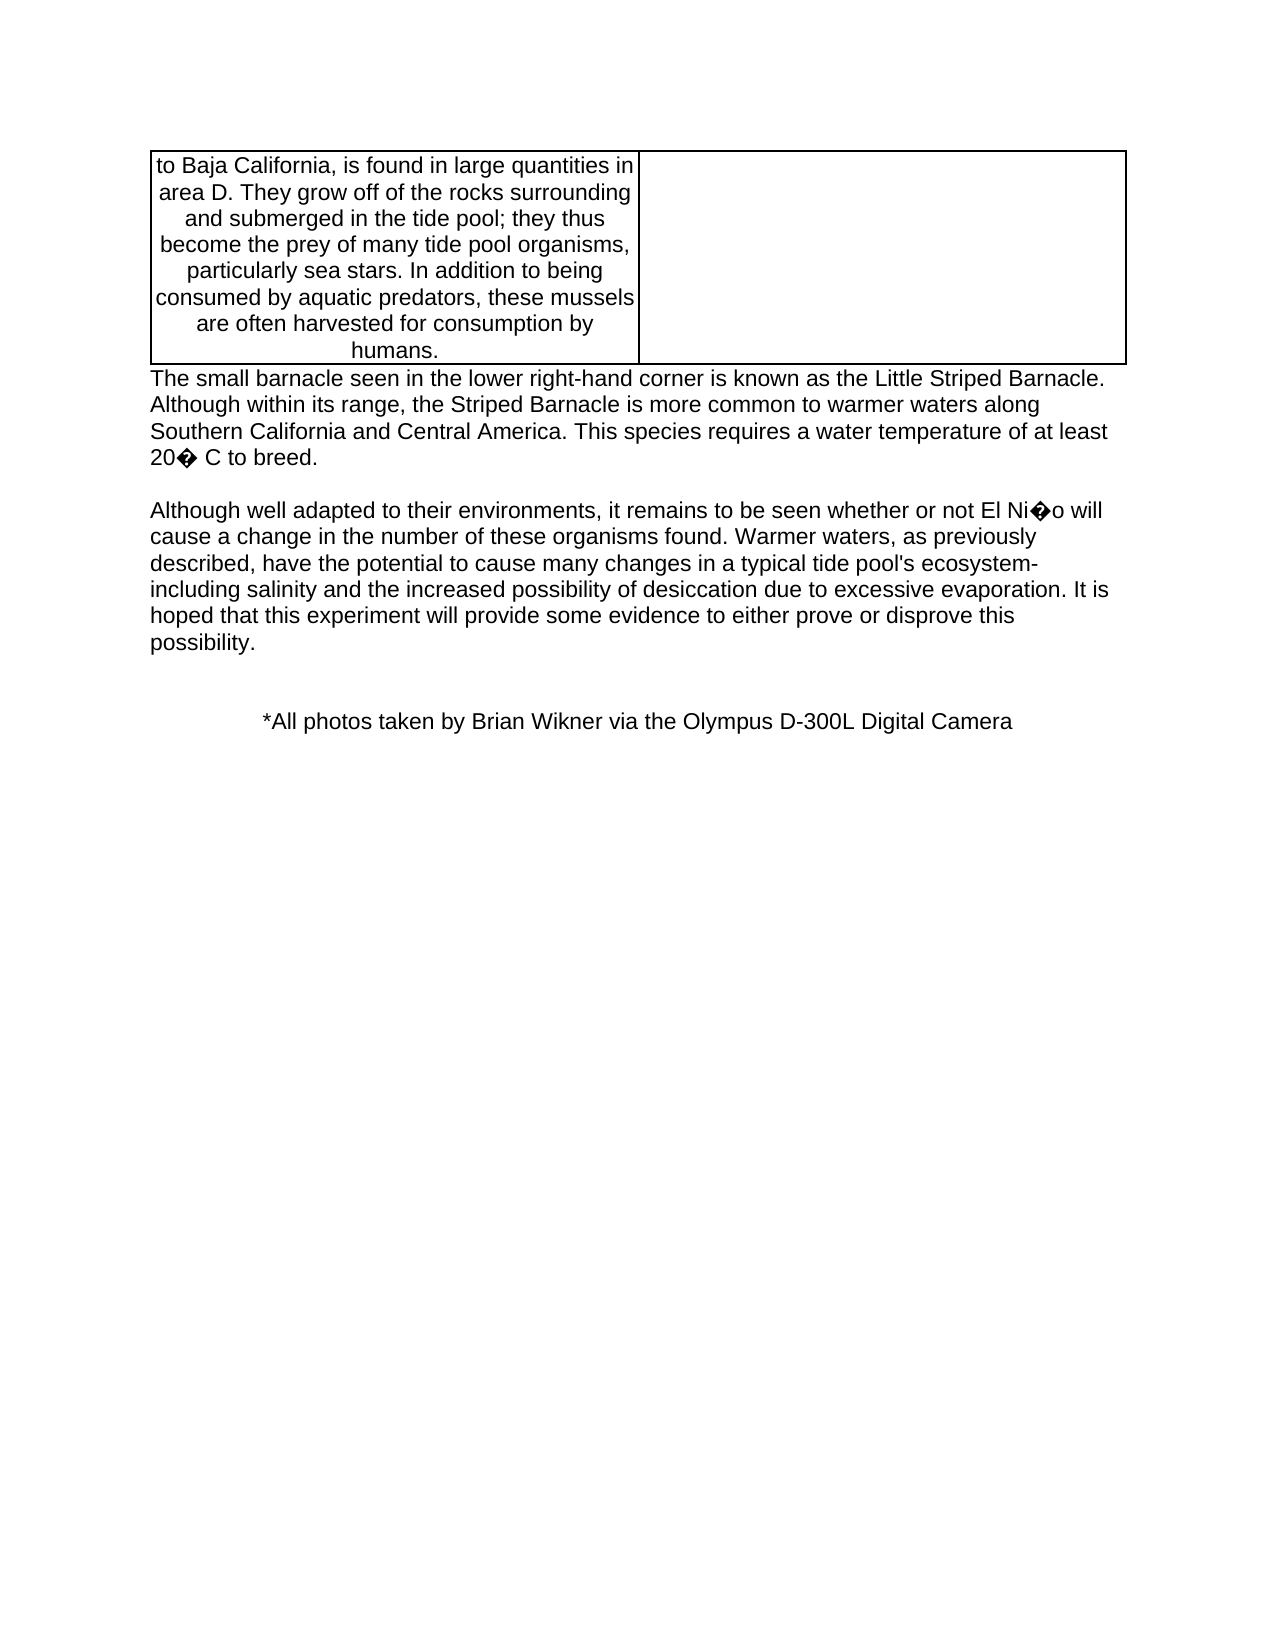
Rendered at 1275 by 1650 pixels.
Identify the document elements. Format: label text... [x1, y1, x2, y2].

table_header [640, 152, 1125, 363]
text Although well adapted to their environments, it remains to be seen whether or not El Ni�o will cause a change in the number of these organisms found. Warmer waters, as previously described, have the potential to cause many changes in a typical tide pool's ecosystem- including salinity and the increased possibility of desiccation due to excessive evaporation. It is hoped that this experiment will provide some evidence to either prove or disprove this possibility. [150, 497, 1125, 655]
text *All photos taken by Brian Wikner via the Olympus D-300L Digital Camera [150, 708, 1125, 734]
text The small barnacle seen in the lower right-hand corner is known as the Little Striped Barnacle. Although within its range, the Striped Barnacle is more common to warmer waters along Southern California and Central America. This species requires a water temperature of at least 20� C to breed. [150, 365, 1125, 470]
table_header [152, 152, 638, 363]
